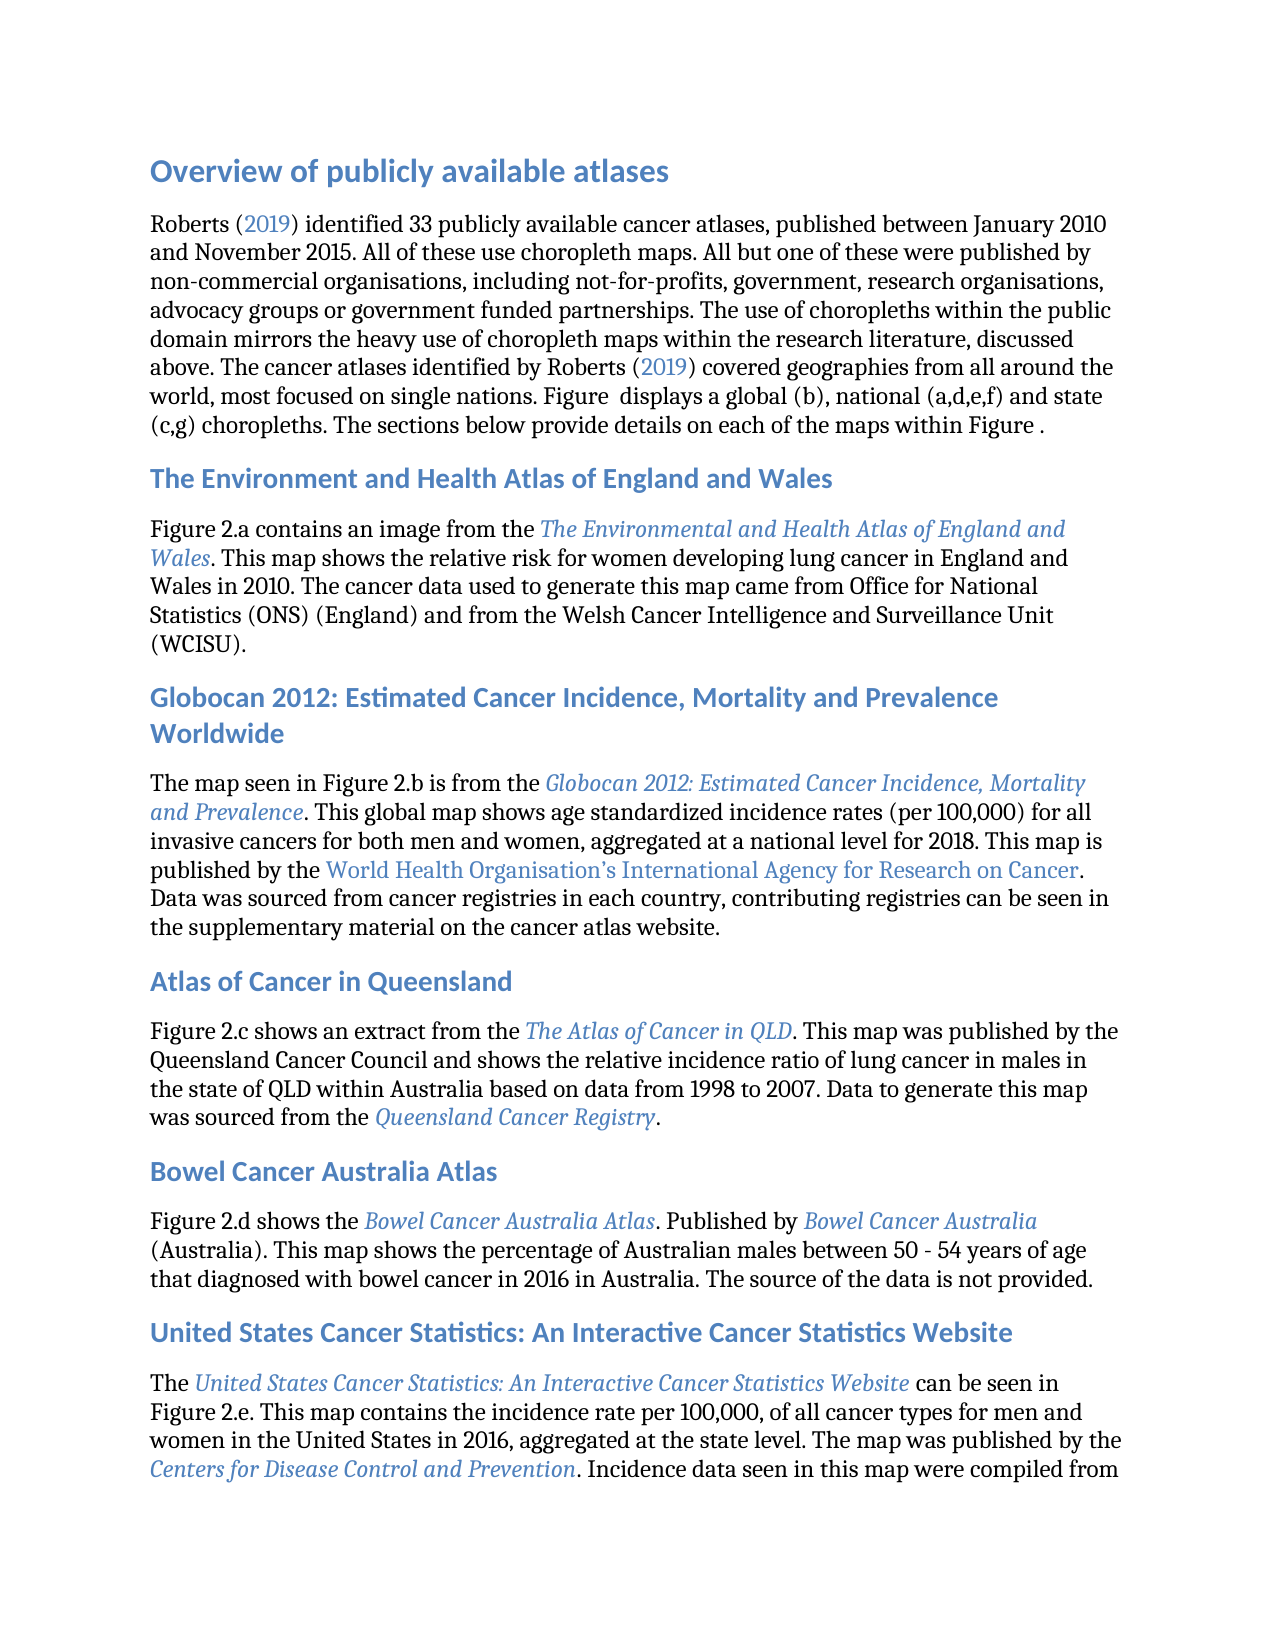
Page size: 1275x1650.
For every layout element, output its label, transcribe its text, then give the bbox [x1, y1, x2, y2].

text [150, 1369, 1125, 1484]
subtitle Atlas of Cancer in Queensland [150, 963, 1125, 998]
subtitle Bowel Cancer Australia Atlas [150, 1153, 1125, 1188]
text Figure 2.d shows the Bowel Cancer Australia Atlas. Published by Bowel Cancer Australia (Australia). This map shows the percentage of Australian males between 50 - 54 years of age that diagnosed with bowel cancer in 2016 in Australia. The source of the data is not provided. [150, 1207, 1125, 1293]
subtitle United States Cancer Statistics: An Interactive Cancer Statistics Website [150, 1314, 1125, 1350]
subtitle Globocan 2012: Estimated Cancer Incidence, Mortality and Prevalence Worldwide [150, 679, 1125, 751]
subtitle The Environment and Health Atlas of England and Wales [150, 460, 1125, 496]
subtitle Overview of publicly available atlases [150, 150, 1125, 191]
text The map seen in Figure 2.b is from the Globocan 2012: Estimated Cancer Incidence, Mortality and Prevalence. This global map shows age standardized incidence rates (per 100,000) for all invasive cancers for both men and women, aggregated at a national level for 2018. This map is published by the World Health Organisation’s International Agency for Research on Cancer. Data was sourced from cancer registries in each country, contributing registries can be seen in the supplementary material on the cancer atlas website. [150, 769, 1125, 942]
text Figure 2.c shows an extract from the The Atlas of Cancer in QLD. This map was published by the Queensland Cancer Council and shows the relative incidence ratio of lung cancer in males in the state of QLD within Australia based on data from 1998 to 2007. Data to generate this map was sourced from the Queensland Cancer Registry. [150, 1017, 1125, 1132]
text Roberts (2019) identified 33 publicly available cancer atlases, published between January 2010 and November 2015. All of these use choropleth maps. All but one of these were published by non-commercial organisations, including not-for-profits, government, research organisations, advocacy groups or government funded partnerships. The use of choropleths within the public domain mirrors the heavy use of choropleth maps within the research literature, discussed above. The cancer atlases identified by Roberts (2019) covered geographies from all around the world, most focused on single nations. Figure displays a global (b), national (a,d,e,f) and state (c,g) choropleths. The sections below provide details on each of the maps within Figure . [150, 209, 1125, 439]
text Figure 2.a contains an image from the The Environmental and Health Atlas of England and Wales. This map shows the relative risk for women developing lung cancer in England and Wales in 2010. The cancer data used to generate this map came from Office for National Statistics (ONS) (England) and from the Welsh Cancer Intelligence and Surveillance Unit (WCISU). [150, 515, 1125, 658]
